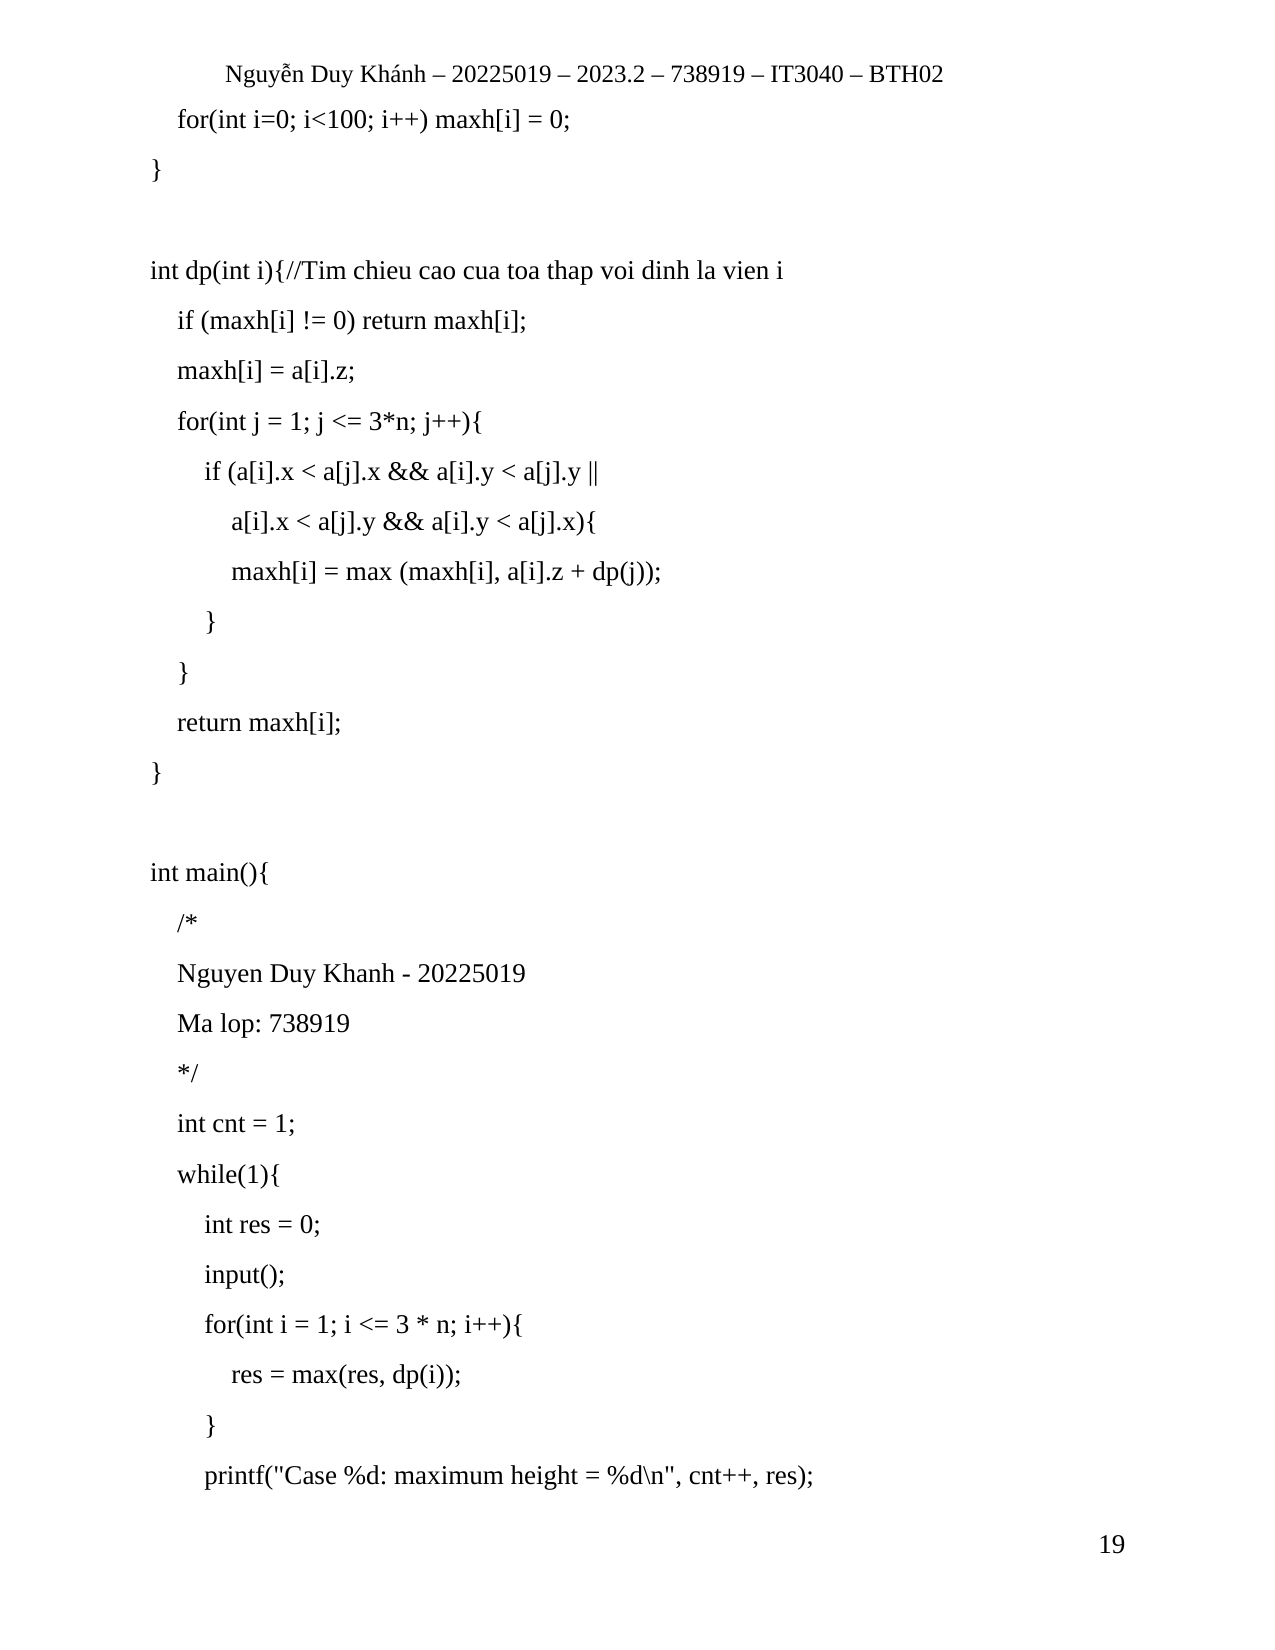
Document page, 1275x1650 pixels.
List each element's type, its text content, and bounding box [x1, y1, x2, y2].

text for(int j = 1; j <= 3*n; j++){ [150, 405, 1125, 436]
text if (a[i].x < a[j].x && a[i].y < a[j].y || [150, 455, 1125, 486]
text res = max(res, dp(i)); [150, 1359, 1125, 1390]
text input(); [150, 1258, 1125, 1289]
text for(int i=0; i<100; i++) maxh[i] = 0; [150, 103, 1125, 134]
text maxh[i] = a[i].z; [150, 354, 1125, 386]
text int dp(int i){//Tim chieu cao cua toa thap voi dinh la vien i [150, 254, 1125, 285]
text printf("Case %d: maximum height = %d\n", cnt++, res); [150, 1459, 1125, 1490]
text maxh[i] = max (maxh[i], a[i].z + dp(j)); [150, 555, 1125, 586]
text int main(){ [150, 857, 1125, 888]
text } [150, 154, 1125, 185]
text return maxh[i]; [150, 706, 1125, 737]
text Nguyen Duy Khanh - 20225019 [150, 957, 1125, 988]
text int res = 0; [150, 1208, 1125, 1239]
text } [150, 1409, 1125, 1440]
text if (maxh[i] != 0) return maxh[i]; [150, 304, 1125, 335]
text Ma lop: 738919 [150, 1007, 1125, 1038]
text } [150, 606, 1125, 637]
text } [150, 656, 1125, 687]
text */ [150, 1057, 1125, 1088]
text /* [150, 907, 1125, 938]
text } [150, 756, 1125, 787]
text for(int i = 1; i <= 3 * n; i++){ [150, 1308, 1125, 1339]
text while(1){ [150, 1158, 1125, 1189]
text int cnt = 1; [150, 1108, 1125, 1139]
text a[i].x < a[j].y && a[i].y < a[j].x){ [150, 505, 1125, 536]
